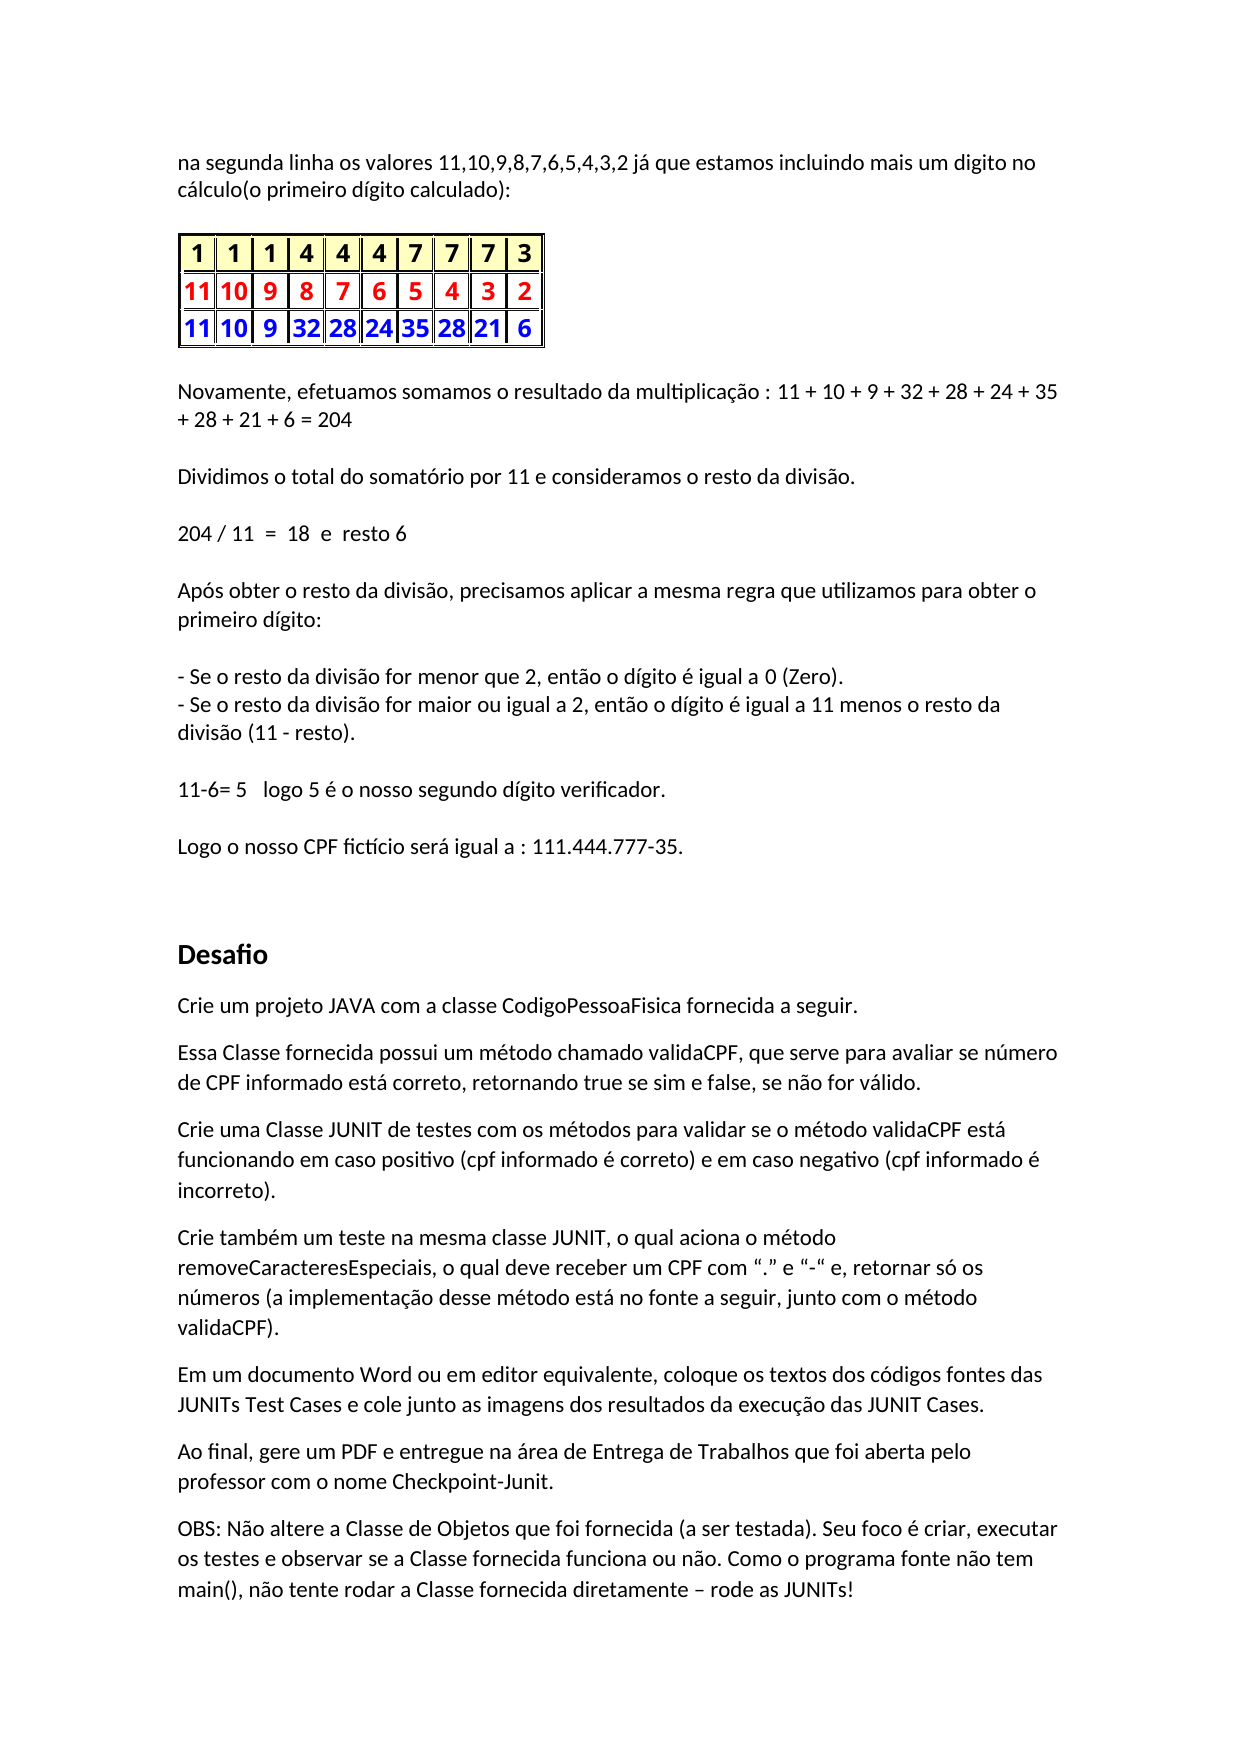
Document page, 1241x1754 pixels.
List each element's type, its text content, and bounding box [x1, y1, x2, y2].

table_cell 10 [217, 274, 251, 307]
text OBS: Não altere a Classe de Objetos que foi fornecida (a ser testada). Seu foco é criar, executar os testes e observar se a Classe fornecida funciona ou não. Como o programa fonte não tem main(), não tente rodar a Classe fornecida diretamente – rode as JUNITs! [177, 1514, 1063, 1603]
text Após obter o resto da divisão, precisamos aplicar a mesma regra que utilizamos para obter o primeiro dígito: [177, 577, 1063, 633]
table_header 3 [506, 236, 541, 270]
table_cell 21 [470, 311, 506, 345]
text Crie também um teste na mesma classe JUNIT, o qual aciona o método removeCaracteresEspeciais, o qual deve receber um CPF com “.” e “-“ e, retornar só os números (a implementação desse método está no fonte a seguir, junto com o método validaCPF). [177, 1223, 1063, 1341]
table_cell 11 [181, 308, 216, 345]
table_cell 10 [216, 311, 252, 345]
table_cell 9 [252, 311, 288, 345]
table_header 4 [361, 236, 397, 270]
table_cell 2 [508, 270, 542, 307]
text - Se o resto da divisão for menor que 2, então o dígito é igual a 0 (Zero). - Se o resto da divisão for maior ou igual a 2, então o dígito é igual a 11 menos o resto da divisão (11 - resto). [177, 662, 1063, 746]
table_cell 3 [472, 274, 505, 307]
table_header 4 [325, 235, 361, 270]
text Crie um projeto JAVA com a classe CodigoPessoaFisica fornecida a seguir. [177, 991, 1063, 1019]
table_header 7 [470, 236, 506, 270]
table_header 7 [397, 236, 434, 270]
text 204 / 11 = 18 e resto 6 [177, 519, 1063, 547]
text Dividimos o total do somatório por 11 e consideramos o resto da divisão. [177, 462, 1063, 490]
table_cell 28 [434, 308, 470, 345]
text Novamente, efetuamos somamos o resultado da multiplicação : 11 + 10 + 9 + 32 + 28 + 24 + 35 + 28 + 21 + 6 = 204 [177, 377, 1063, 433]
table_cell 7 [326, 274, 359, 307]
table_cell 32 [288, 311, 325, 345]
text Logo o nosso CPF fictício será igual a : 111.444.777-35. [177, 832, 1063, 860]
text Essa Classe fornecida possui um método chamado validaCPF, que serve para avaliar se número de CPF informado está correto, retornando true se sim e false, se não for válido. [177, 1038, 1063, 1097]
table_cell 9 [254, 274, 287, 307]
table_cell 8 [290, 274, 323, 307]
table_header 1 [252, 236, 288, 270]
table_cell 24 [361, 311, 397, 345]
table_cell 4 [435, 274, 468, 307]
table_header 7 [434, 235, 470, 270]
table_header 4 [288, 236, 325, 270]
text 11-6= 5 logo 5 é o nosso segundo dígito verificador. [177, 775, 1063, 803]
text Crie uma Classe JUNIT de testes com os métodos para validar se o método validaCPF está funcionando em caso positivo (cpf informado é correto) e em caso negativo (cpf informado é incorreto). [177, 1115, 1063, 1204]
table_cell 6 [506, 308, 542, 345]
table_header 1 [181, 236, 216, 270]
text Ao final, gere um PDF e entregue na área de Entrega de Trabalhos que foi aberta pelo professor com o nome Checkpoint-Junit. [177, 1437, 1063, 1496]
table_cell 28 [325, 308, 361, 345]
table_cell 5 [399, 274, 432, 307]
text Desafio [177, 936, 1063, 972]
table_cell 6 [363, 274, 396, 307]
table_header 1 [216, 235, 252, 270]
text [177, 148, 1063, 204]
table_cell 11 [181, 270, 214, 307]
text Em um documento Word ou em editor equivalente, coloque os textos dos códigos fontes das JUNITs Test Cases e cole junto as imagens dos resultados da execução das JUNIT Cases. [177, 1360, 1063, 1418]
table_cell 35 [397, 311, 434, 345]
